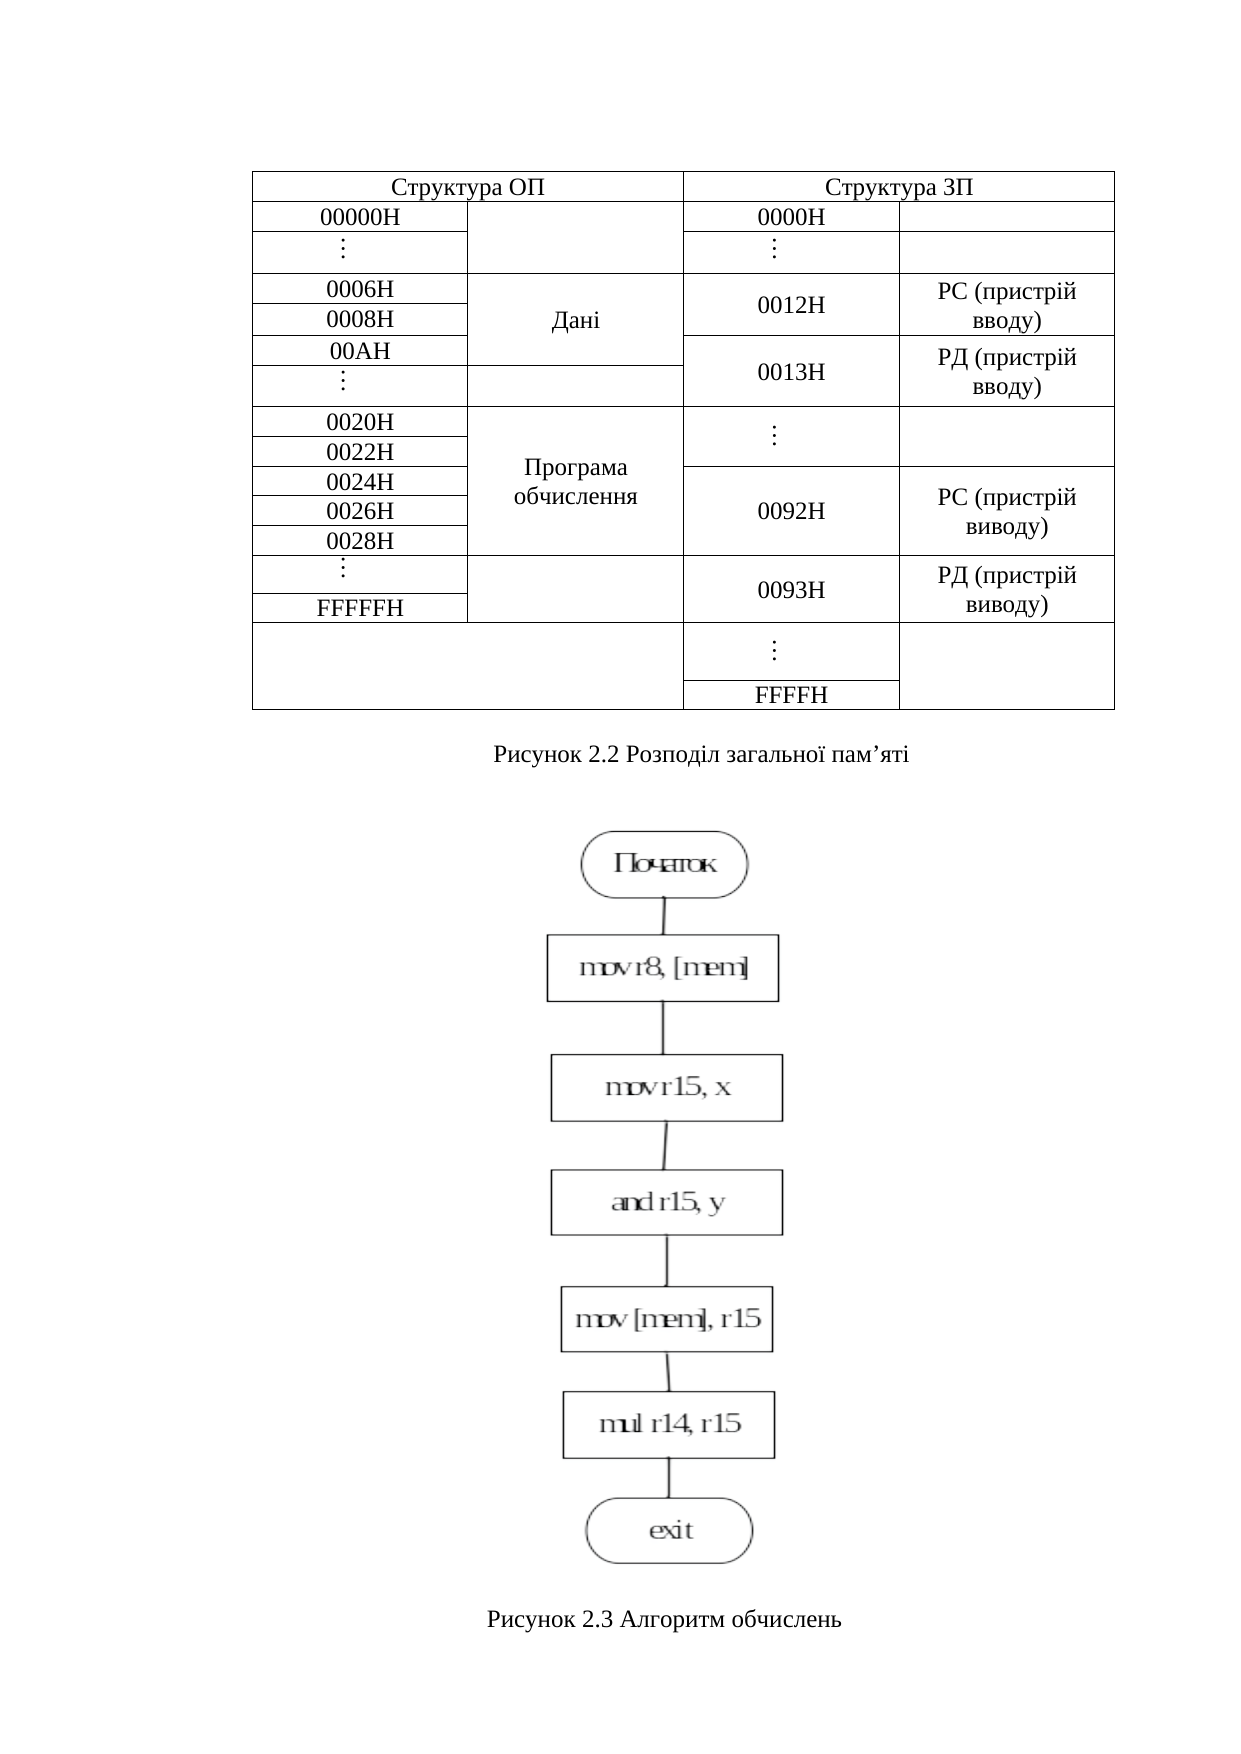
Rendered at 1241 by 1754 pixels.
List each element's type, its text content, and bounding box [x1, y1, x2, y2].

text Рисунок 2.2 Розподіл загальної пам’яті [177, 739, 1152, 768]
table_cell 0093H [684, 556, 899, 622]
table_cell [900, 407, 1114, 466]
table_cell 0092H [684, 467, 899, 555]
table_cell 0020H [253, 407, 467, 436]
table_cell [900, 232, 1114, 273]
table_cell … [253, 366, 467, 406]
table_cell [900, 202, 1114, 231]
table_cell 0022Н [253, 437, 467, 466]
table_cell 0000H [684, 202, 899, 231]
table_cell … [684, 623, 899, 679]
table_cell РД (пристрій виводу) [900, 556, 1114, 622]
table_cell [468, 202, 683, 273]
table_cell … [684, 232, 899, 273]
table_header Структура ОП [253, 172, 683, 201]
table_cell [253, 623, 683, 709]
table_cell 0006H [253, 274, 467, 303]
table_cell 0012H [684, 274, 899, 335]
table_cell РД (пристрій вводу) [900, 336, 1114, 406]
table_cell Програма обчислення [468, 407, 683, 555]
table_cell [900, 623, 1114, 709]
table_cell 00АH [253, 336, 467, 365]
table_cell 0008Н [253, 304, 467, 335]
table_cell 0024Н [253, 467, 467, 495]
table_cell … [684, 407, 899, 466]
table_cell 00000H [253, 202, 467, 231]
table_cell … [253, 232, 467, 273]
table_cell РС (пристрій виводу) [900, 467, 1114, 555]
table_cell FFFFFH [253, 594, 467, 622]
table_cell [468, 366, 683, 406]
table_cell 0026Н [253, 496, 467, 525]
text Рисунок 2.3 Алгоритм обчислень [177, 1604, 1152, 1633]
table_cell Дані [468, 274, 683, 365]
table_cell [468, 556, 683, 622]
table_cell 0013H [684, 336, 899, 406]
table_cell FFFFH [684, 681, 899, 709]
table_cell … [253, 556, 467, 592]
table_header Структура ЗП [684, 172, 1114, 201]
table_cell 0028H [253, 526, 467, 555]
table_cell РС (пристрій вводу) [900, 274, 1114, 335]
